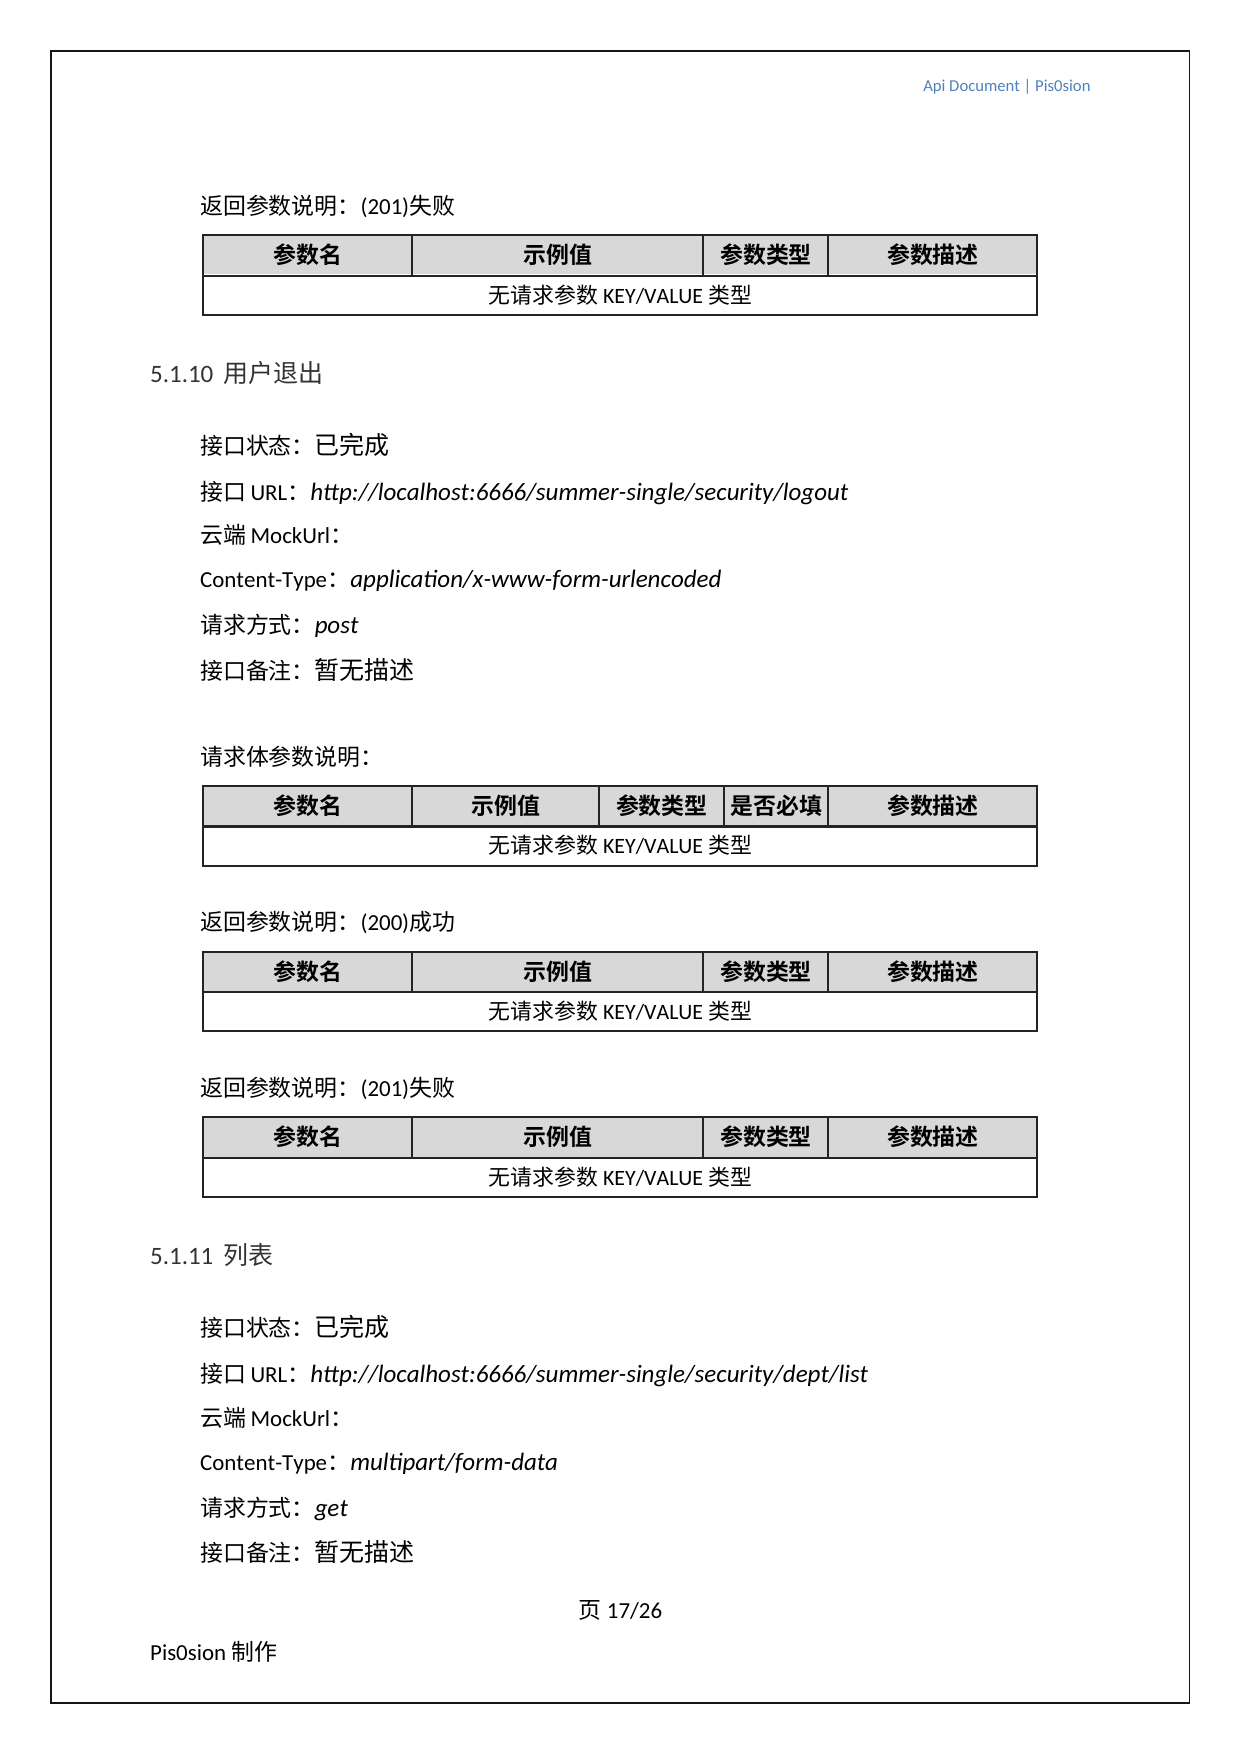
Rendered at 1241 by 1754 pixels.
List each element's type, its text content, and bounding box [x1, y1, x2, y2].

table_header 参数名 [204, 953, 411, 991]
text 接口备注：暂无描述 [200, 1537, 1090, 1568]
table_cell 无请求参数 KEY/VALUE 类型 [204, 277, 1036, 314]
table_header 参数类型 [704, 1118, 827, 1157]
table_cell 无请求参数 KEY/VALUE 类型 [204, 828, 1036, 864]
table_cell 无请求参数 KEY/VALUE 类型 [204, 1159, 1036, 1196]
table_header 参数类型 [704, 953, 827, 991]
text 返回参数说明：(200)成功 [200, 908, 1090, 937]
table_header 参数类型 [704, 236, 827, 274]
text Content-Type：multipart/form-data [200, 1446, 1090, 1476]
table_header 示例值 [413, 787, 598, 825]
text 请求方式：get [200, 1492, 1090, 1522]
text Content-Type：application/x-www-form-urlencoded [200, 564, 1090, 594]
text 接口URL：http://localhost:6666/summer-single/security/logout [200, 476, 1090, 506]
table_header 参数描述 [829, 787, 1036, 825]
subtitle 用户退出 [150, 358, 1090, 388]
table_header 是否必填 [725, 787, 827, 825]
table_header 示例值 [413, 953, 702, 991]
text 云端MockUrl： [200, 1404, 1090, 1432]
text 接口备注：暂无描述 [200, 655, 1090, 686]
table_header 参数描述 [829, 953, 1036, 991]
table_header 参数描述 [829, 1118, 1036, 1157]
text 接口URL：http://localhost:6666/summer-single/security/dept/list [200, 1358, 1090, 1389]
table_cell 无请求参数 KEY/VALUE 类型 [204, 993, 1036, 1030]
text 请求方式：post [200, 609, 1090, 640]
text 接口状态：已完成 [200, 1312, 1090, 1343]
text 返回参数说明：(201)失败 [200, 192, 1090, 220]
table_header 参数名 [204, 236, 411, 274]
text 云端MockUrl： [200, 522, 1090, 550]
text 返回参数说明：(201)失败 [200, 1074, 1090, 1102]
table_header 示例值 [413, 1118, 702, 1157]
text 请求体参数说明： [200, 743, 1090, 771]
text 接口状态：已完成 [200, 430, 1090, 461]
subtitle 列表 [150, 1240, 1090, 1271]
table_header 参数名 [204, 787, 411, 825]
table_header 参数类型 [600, 787, 723, 825]
table_header 示例值 [413, 236, 702, 274]
table_header 参数描述 [829, 236, 1036, 274]
table_header 参数名 [204, 1118, 411, 1157]
